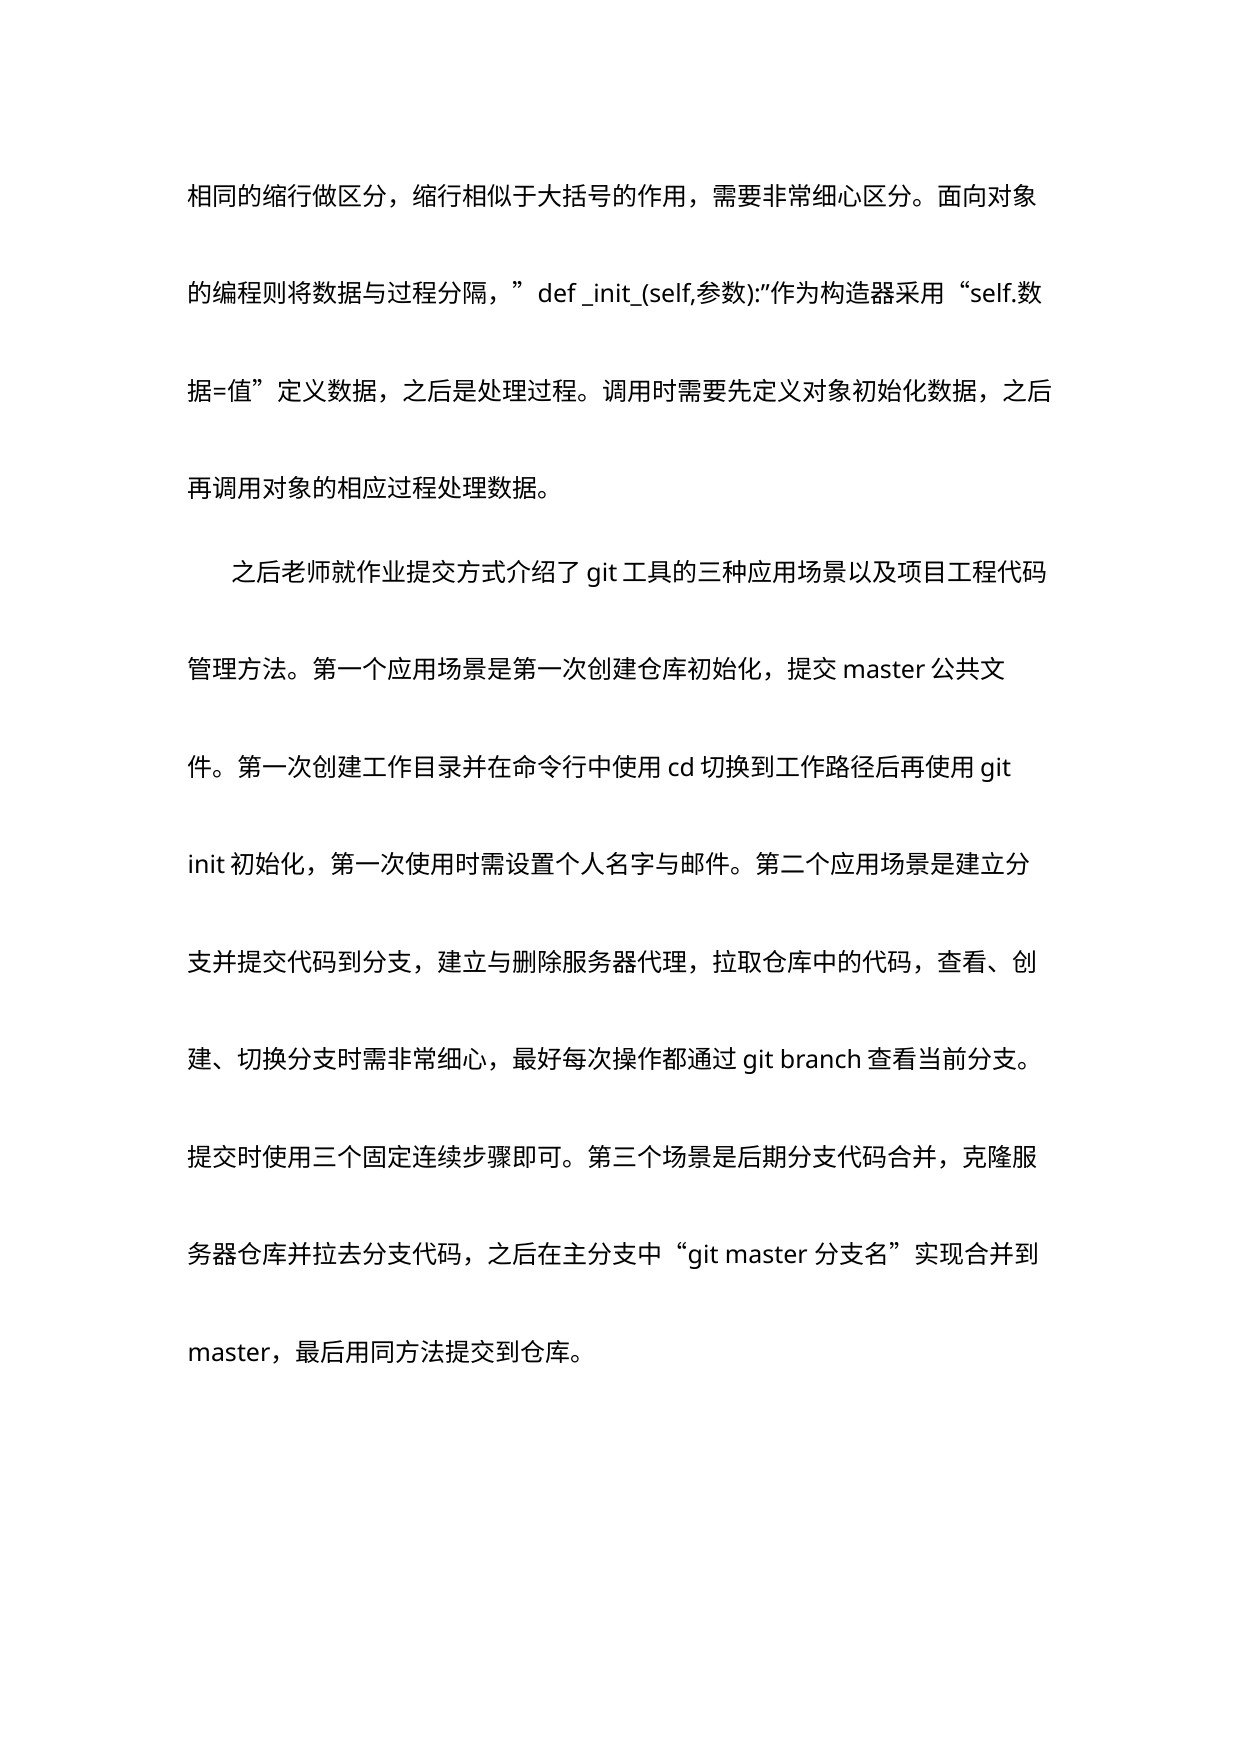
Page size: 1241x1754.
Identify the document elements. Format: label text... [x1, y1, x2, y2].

text 之后老师就作业提交方式介绍了git工具的三种应用场景以及项目工程代码管理方法。第一个应用场景是第一次创建仓库初始化，提交master公共文件。第一次创建工作目录并在命令行中使用cd切换到工作路径后再使用git init初始化，第一次使用时需设置个人名字与邮件。第二个应用场景是建立分支并提交代码到分支，建立与删除服务器代理，拉取仓库中的代码，查看、创建、切换分支时需非常细心，最好每次操作都通过git branch查看当前分支。提交时使用三个固定连续步骤即可。第三个场景是后期分支代码合并，克隆服务器仓库并拉去分支代码，之后在主分支中“git master 分支名”实现合并到master，最后用同方法提交到仓库。 [187, 538, 1053, 1383]
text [187, 162, 1053, 519]
